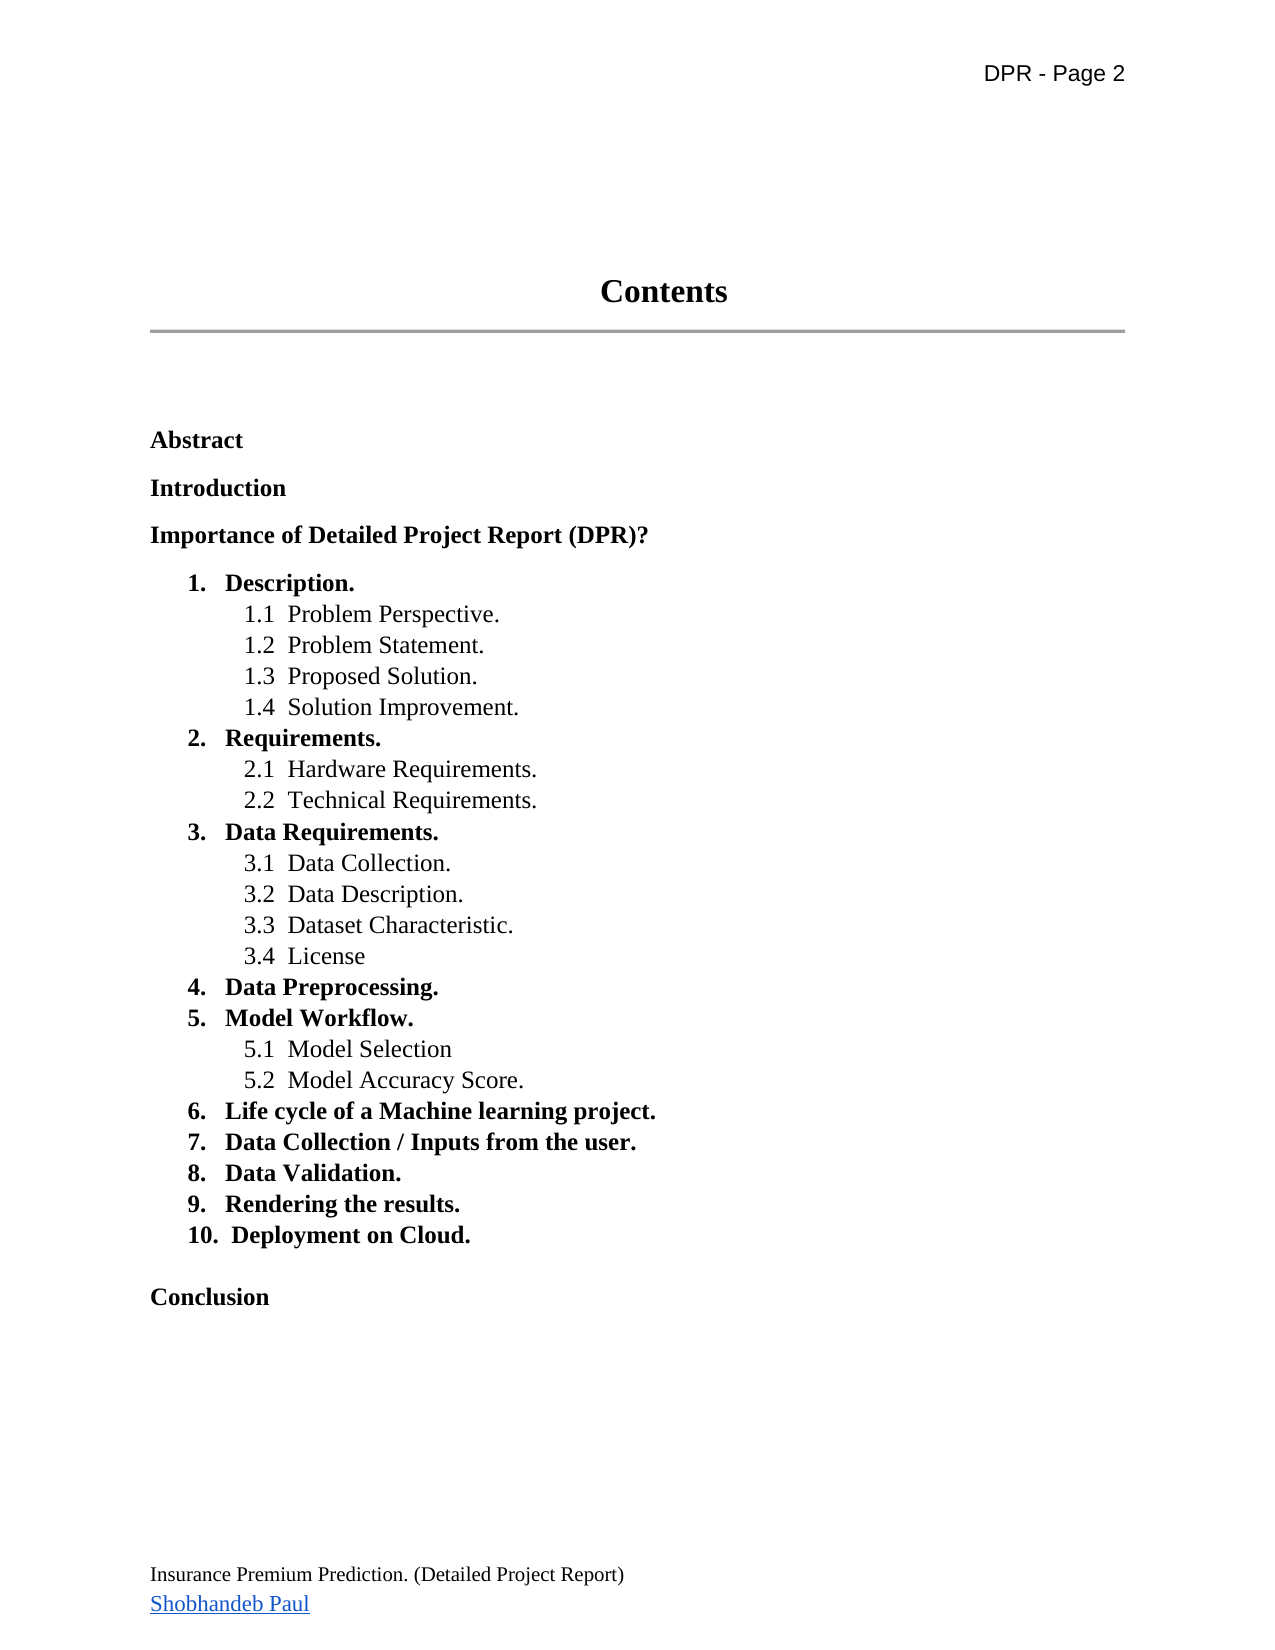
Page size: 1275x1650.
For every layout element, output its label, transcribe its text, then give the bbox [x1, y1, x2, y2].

list Description. [187, 568, 1125, 597]
list Problem Statement. [244, 630, 1125, 659]
text Abstract [150, 425, 1125, 454]
list Problem Perspective. [244, 599, 1125, 628]
text Contents [525, 272, 1125, 310]
list Dataset Characteristic. [244, 910, 1125, 938]
text Importance of Detailed Project Report (DPR)? [150, 521, 1125, 549]
list Requirements. [187, 723, 1125, 752]
list Model Selection [244, 1034, 1125, 1063]
list Solution Improvement. [244, 692, 1125, 721]
list Proposed Solution. [244, 661, 1125, 690]
list Data Collection / Inputs from the user. [187, 1127, 1125, 1156]
list Rendering the results. [187, 1189, 1125, 1218]
list Data Requirements. [187, 817, 1125, 845]
text Conclusion [150, 1282, 1125, 1311]
list Data Collection. [244, 848, 1125, 876]
list Data Preprocessing. [187, 972, 1125, 1001]
text Introduction [150, 473, 1125, 502]
list Data Description. [244, 879, 1125, 907]
list Hardware Requirements. [244, 754, 1125, 783]
list Deployment on Cloud. [187, 1220, 1125, 1249]
list Model Accuracy Score. [244, 1065, 1125, 1094]
list Technical Requirements. [244, 786, 1125, 814]
list Model Workflow. [187, 1003, 1125, 1032]
list License [244, 941, 1125, 969]
list Life cycle of a Machine learning project. [187, 1096, 1125, 1125]
list Data Validation. [187, 1158, 1125, 1187]
